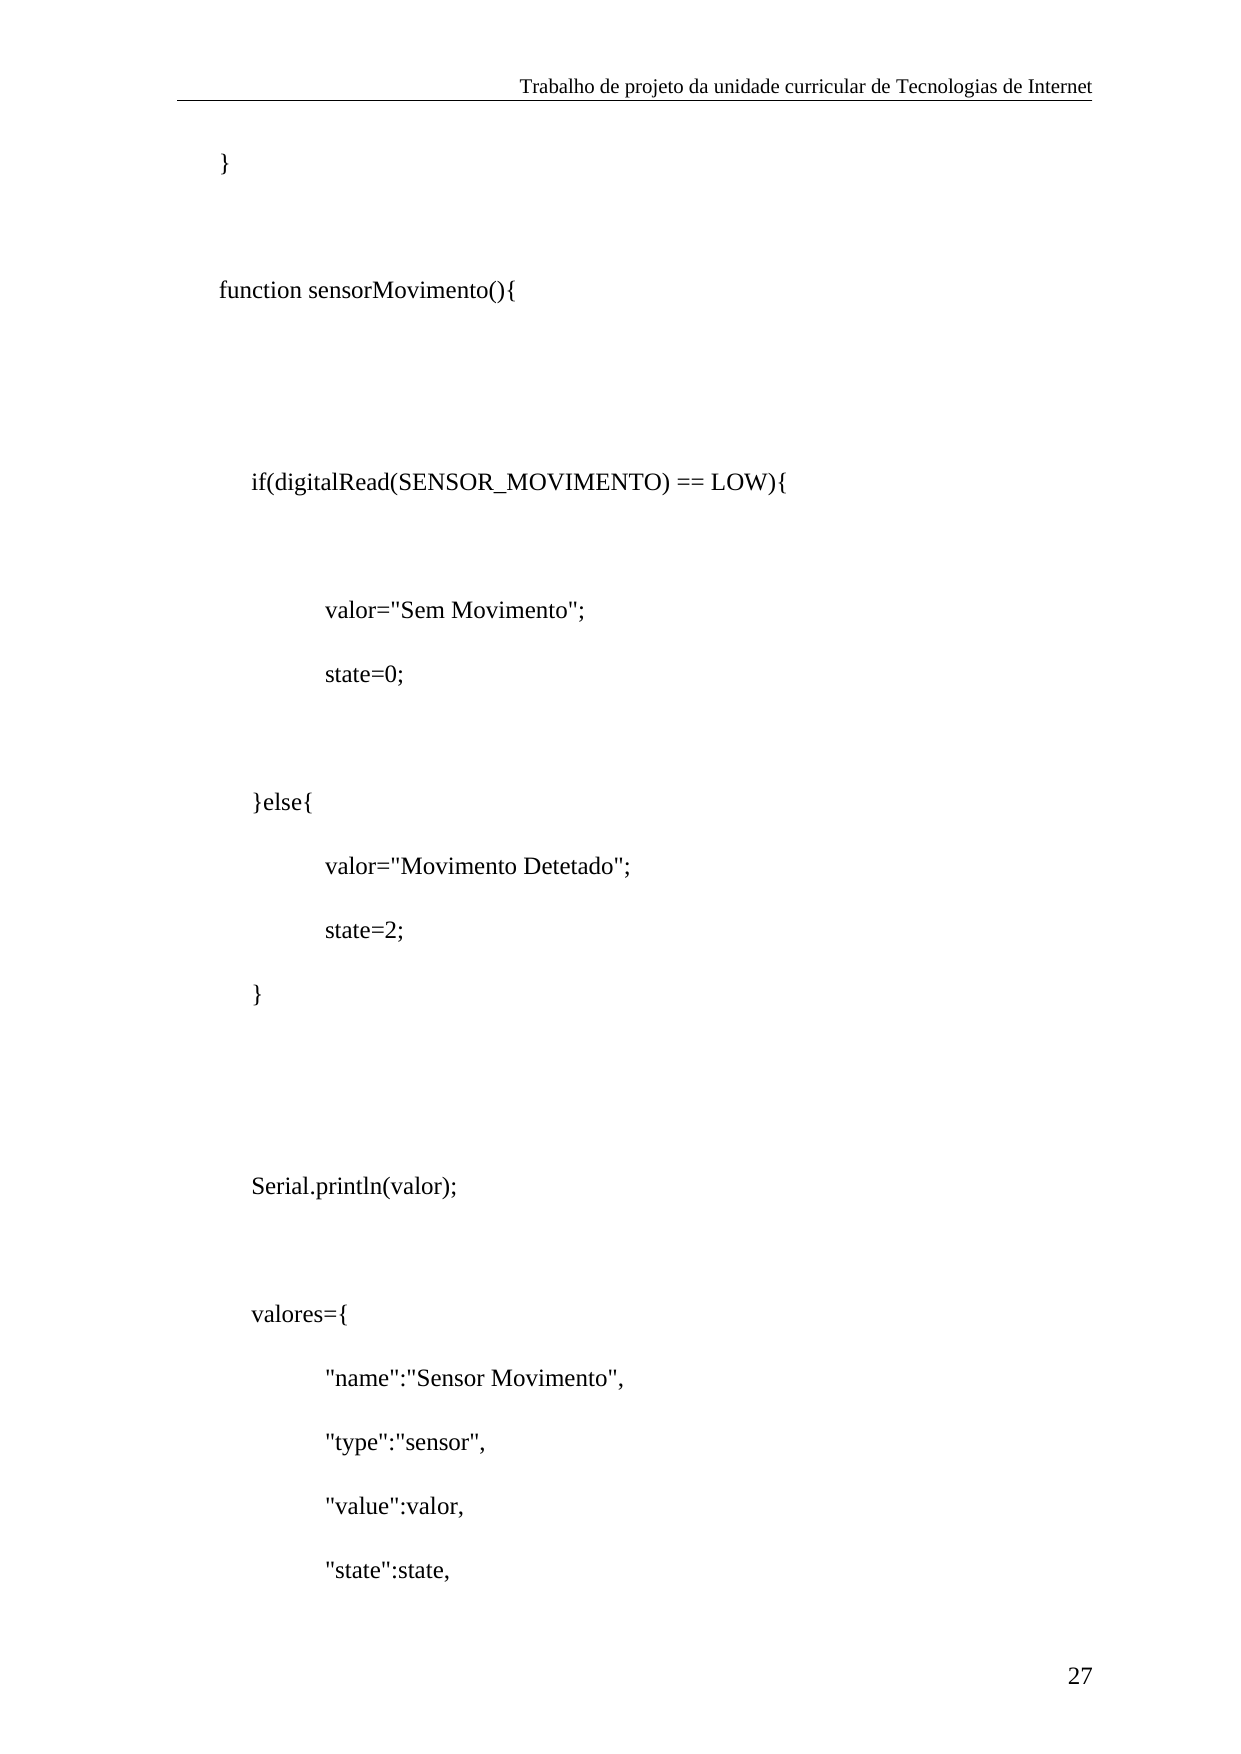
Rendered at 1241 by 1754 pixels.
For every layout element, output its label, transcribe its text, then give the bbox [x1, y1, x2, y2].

text if(digitalRead(SENSOR_MOVIMENTO) == LOW){ [177, 467, 1092, 496]
text } [177, 979, 1092, 1008]
text valor="Sem Movimento"; [177, 595, 1092, 624]
text }else{ [177, 787, 1092, 816]
text "type":"sensor", [177, 1427, 1092, 1456]
text valores={ [177, 1299, 1092, 1328]
text } [177, 148, 1092, 176]
text "name":"Sensor Movimento", [177, 1363, 1092, 1392]
text "state":state, [177, 1555, 1092, 1583]
text valor="Movimento Detetado"; [177, 851, 1092, 880]
text function sensorMovimento(){ [177, 276, 1092, 304]
text Serial.println(valor); [177, 1171, 1092, 1200]
text state=2; [177, 915, 1092, 944]
text "value":valor, [177, 1491, 1092, 1519]
text state=0; [177, 659, 1092, 688]
